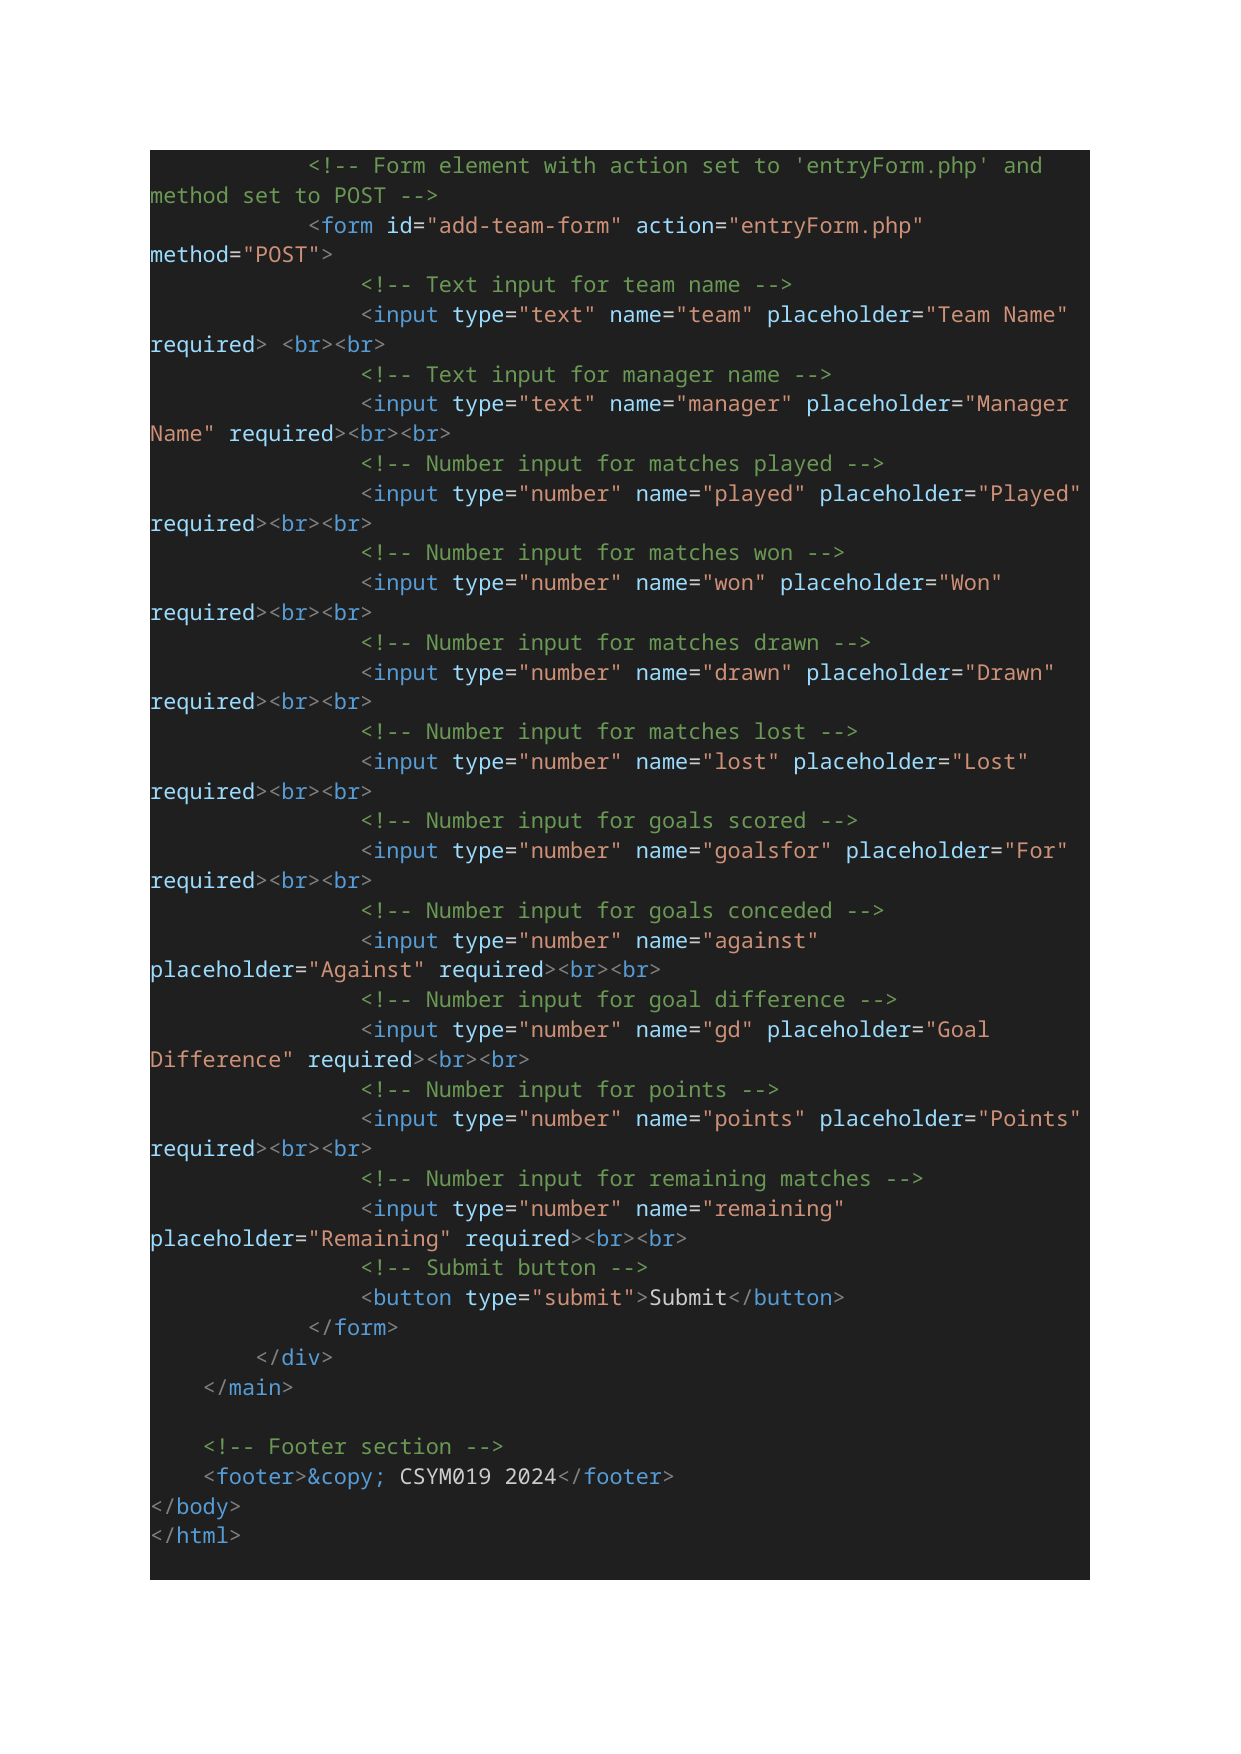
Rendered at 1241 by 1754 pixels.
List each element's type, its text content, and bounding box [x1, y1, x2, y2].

text <input type="text" name="team" placeholder="Team Name" required> <br><br> [150, 299, 1090, 358]
text <!-- Number input for goals scored --> [150, 805, 1090, 835]
text </main> [150, 1371, 1090, 1401]
text </body> [150, 1491, 1090, 1520]
text <!-- Number input for matches drawn --> [150, 627, 1090, 656]
text <!-- Form element with action set to 'entryForm.php' and method set to POST --> [150, 150, 1090, 209]
text <input type="number" name="drawn" placeholder="Drawn" required><br><br> [150, 656, 1090, 716]
text <footer>&copy; CSYM019 2024</footer> [150, 1461, 1090, 1491]
text <!-- Number input for matches played --> [150, 448, 1090, 478]
text <button type="submit">Submit</button> [150, 1282, 1090, 1312]
text <!-- Text input for team name --> [150, 269, 1090, 299]
text <!-- Number input for points --> [150, 1073, 1090, 1103]
text </html> [150, 1520, 1090, 1550]
text <input type="number" name="remaining" placeholder="Remaining" required><br><br> [150, 1193, 1090, 1252]
text <input type="number" name="won" placeholder="Won" required><br><br> [150, 567, 1090, 627]
text <!-- Number input for matches lost --> [150, 716, 1090, 746]
text <input type="number" name="played" placeholder="Played" required><br><br> [150, 478, 1090, 537]
text <input type="number" name="gd" placeholder="Goal Difference" required><br><br> [150, 1014, 1090, 1073]
text <!-- Footer section --> [150, 1431, 1090, 1461]
text <input type="number" name="lost" placeholder="Lost" required><br><br> [150, 746, 1090, 805]
text </form> [150, 1312, 1090, 1342]
text <!-- Number input for goals conceded --> [150, 895, 1090, 924]
text <input type="number" name="against" placeholder="Against" required><br><br> [150, 924, 1090, 984]
text <!-- Number input for matches won --> [150, 537, 1090, 567]
text <input type="text" name="manager" placeholder="Manager Name" required><br><br> [150, 388, 1090, 448]
text <input type="number" name="goalsfor" placeholder="For" required><br><br> [150, 835, 1090, 895]
text <!-- Text input for manager name --> [150, 358, 1090, 388]
text <!-- Number input for remaining matches --> [150, 1163, 1090, 1193]
text <!-- Submit button --> [150, 1252, 1090, 1282]
text </div> [150, 1342, 1090, 1371]
text <!-- Number input for goal difference --> [150, 984, 1090, 1014]
text <input type="number" name="points" placeholder="Points" required><br><br> [150, 1103, 1090, 1163]
text <form id="add-team-form" action="entryForm.php" method="POST"> [150, 209, 1090, 269]
